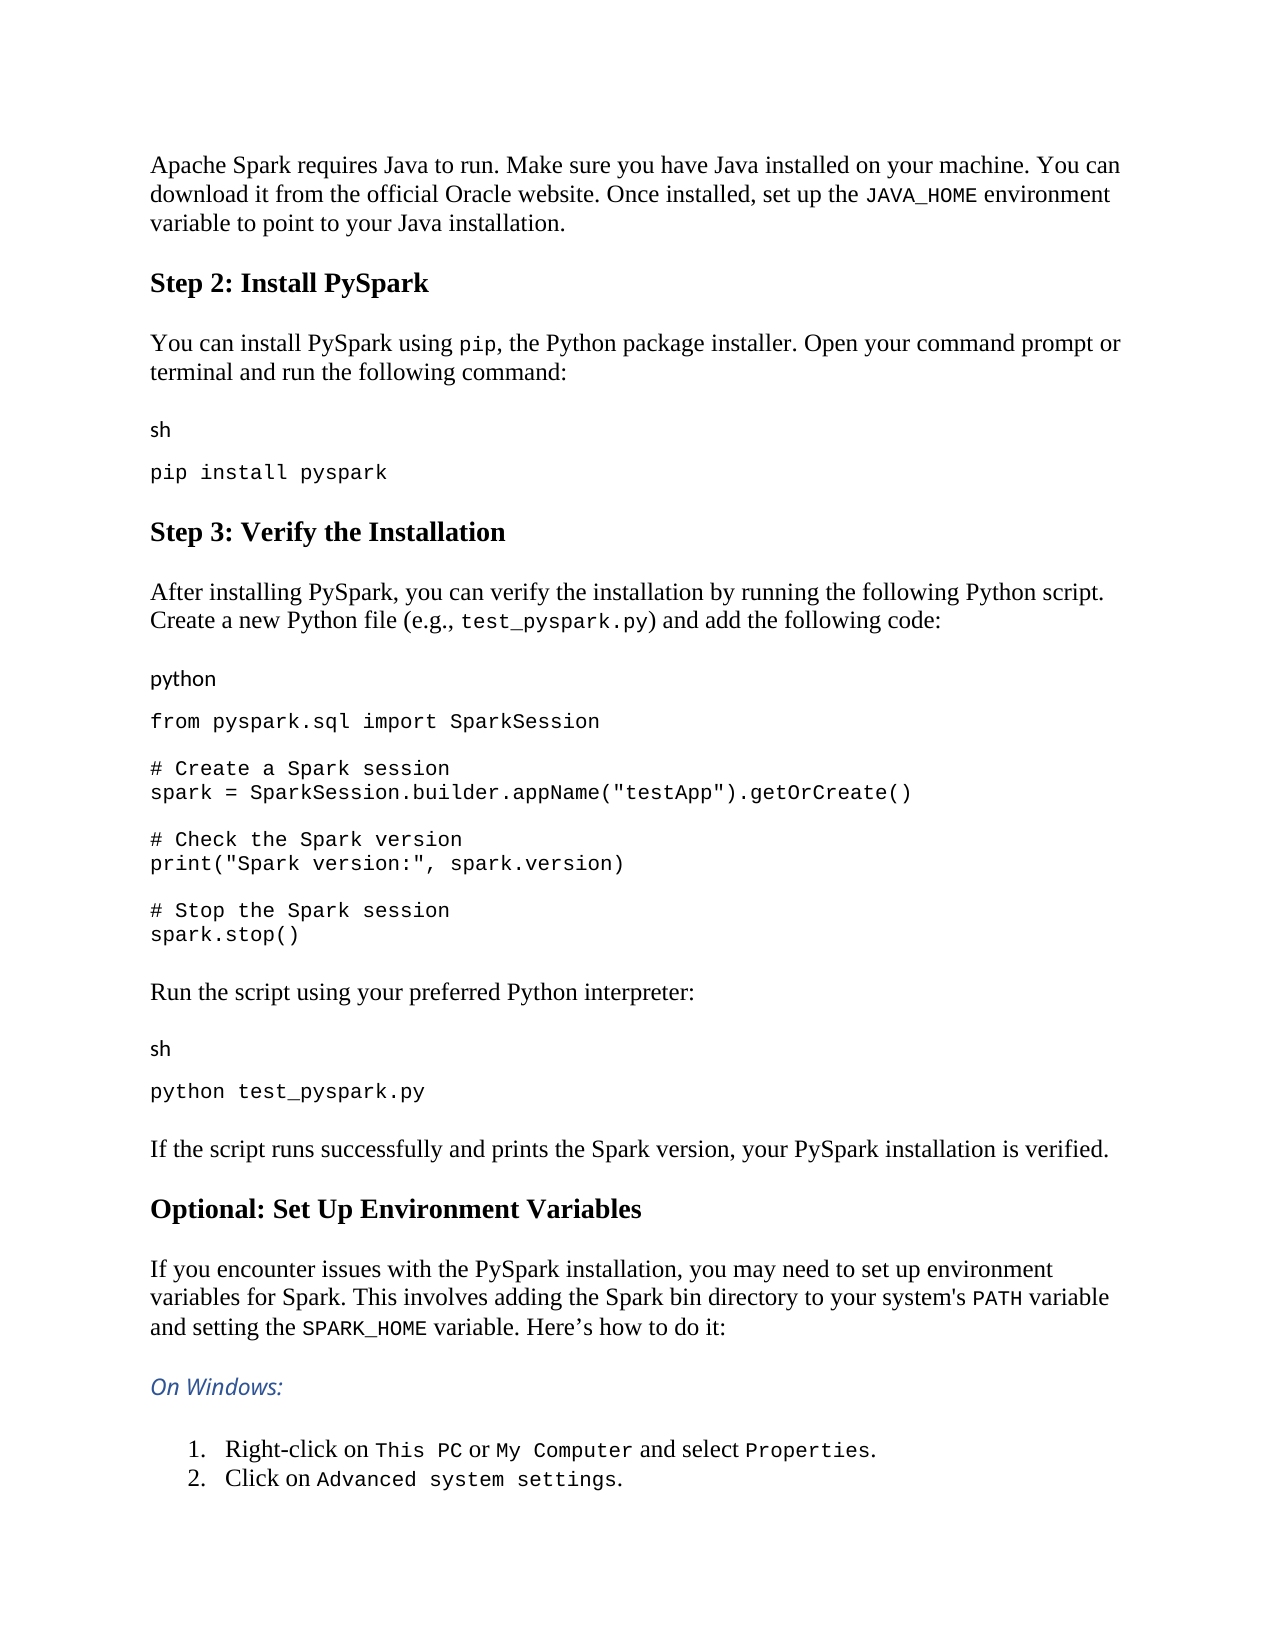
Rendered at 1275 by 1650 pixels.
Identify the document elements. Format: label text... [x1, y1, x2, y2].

text spark = SparkSession.builder.appName("testApp").getOrCreate() [150, 782, 1125, 806]
text After installing PySpark, you can verify the installation by running the following Python script. Create a new Python file (e.g., test_pyspark.py) and add the following code: [150, 577, 1125, 635]
text python [150, 664, 1125, 692]
subtitle Optional: Set Up Environment Variables [150, 1192, 1125, 1224]
text If you encounter issues with the PySpark installation, you may need to set up environment variables for Spark. This involves adding the Spark bin directory to your system's PATH variable and setting the SPARK_HOME variable. Here’s how to do it: [150, 1254, 1125, 1342]
text pip install pyspark [150, 462, 1125, 486]
text sh [150, 415, 1125, 443]
text You can install PySpark using pip, the Python package installer. Open your command prompt or terminal and run the following command: [150, 328, 1125, 386]
text python test_pyspark.py [150, 1081, 1125, 1105]
text Apache Spark requires Java to run. Make sure you have Java installed on your machine. You can download it from the official Oracle website. Once installed, set up the JAVA_HOME environment variable to point to your Java installation. [150, 150, 1125, 237]
list Right-click on This PC or My Computer and select Properties. [187, 1434, 1125, 1463]
text spark.stop() [150, 924, 1125, 947]
text Run the script using your preferred Python interpreter: [150, 977, 1125, 1005]
text from pyspark.sql import SparkSession [150, 711, 1125, 734]
subtitle Step 3: Verify the Installation [150, 515, 1125, 547]
subtitle Step 2: Install PySpark [150, 266, 1125, 299]
text # Check the Spark version [150, 829, 1125, 853]
text # Create a Spark session [150, 758, 1125, 782]
text # Stop the Spark session [150, 900, 1125, 924]
subtitle On Windows: [150, 1371, 1125, 1402]
text If the script runs successfully and prints the Spark version, your PySpark installation is verified. [150, 1134, 1125, 1163]
text print("Spark version:", spark.version) [150, 853, 1125, 876]
text sh [150, 1034, 1125, 1062]
